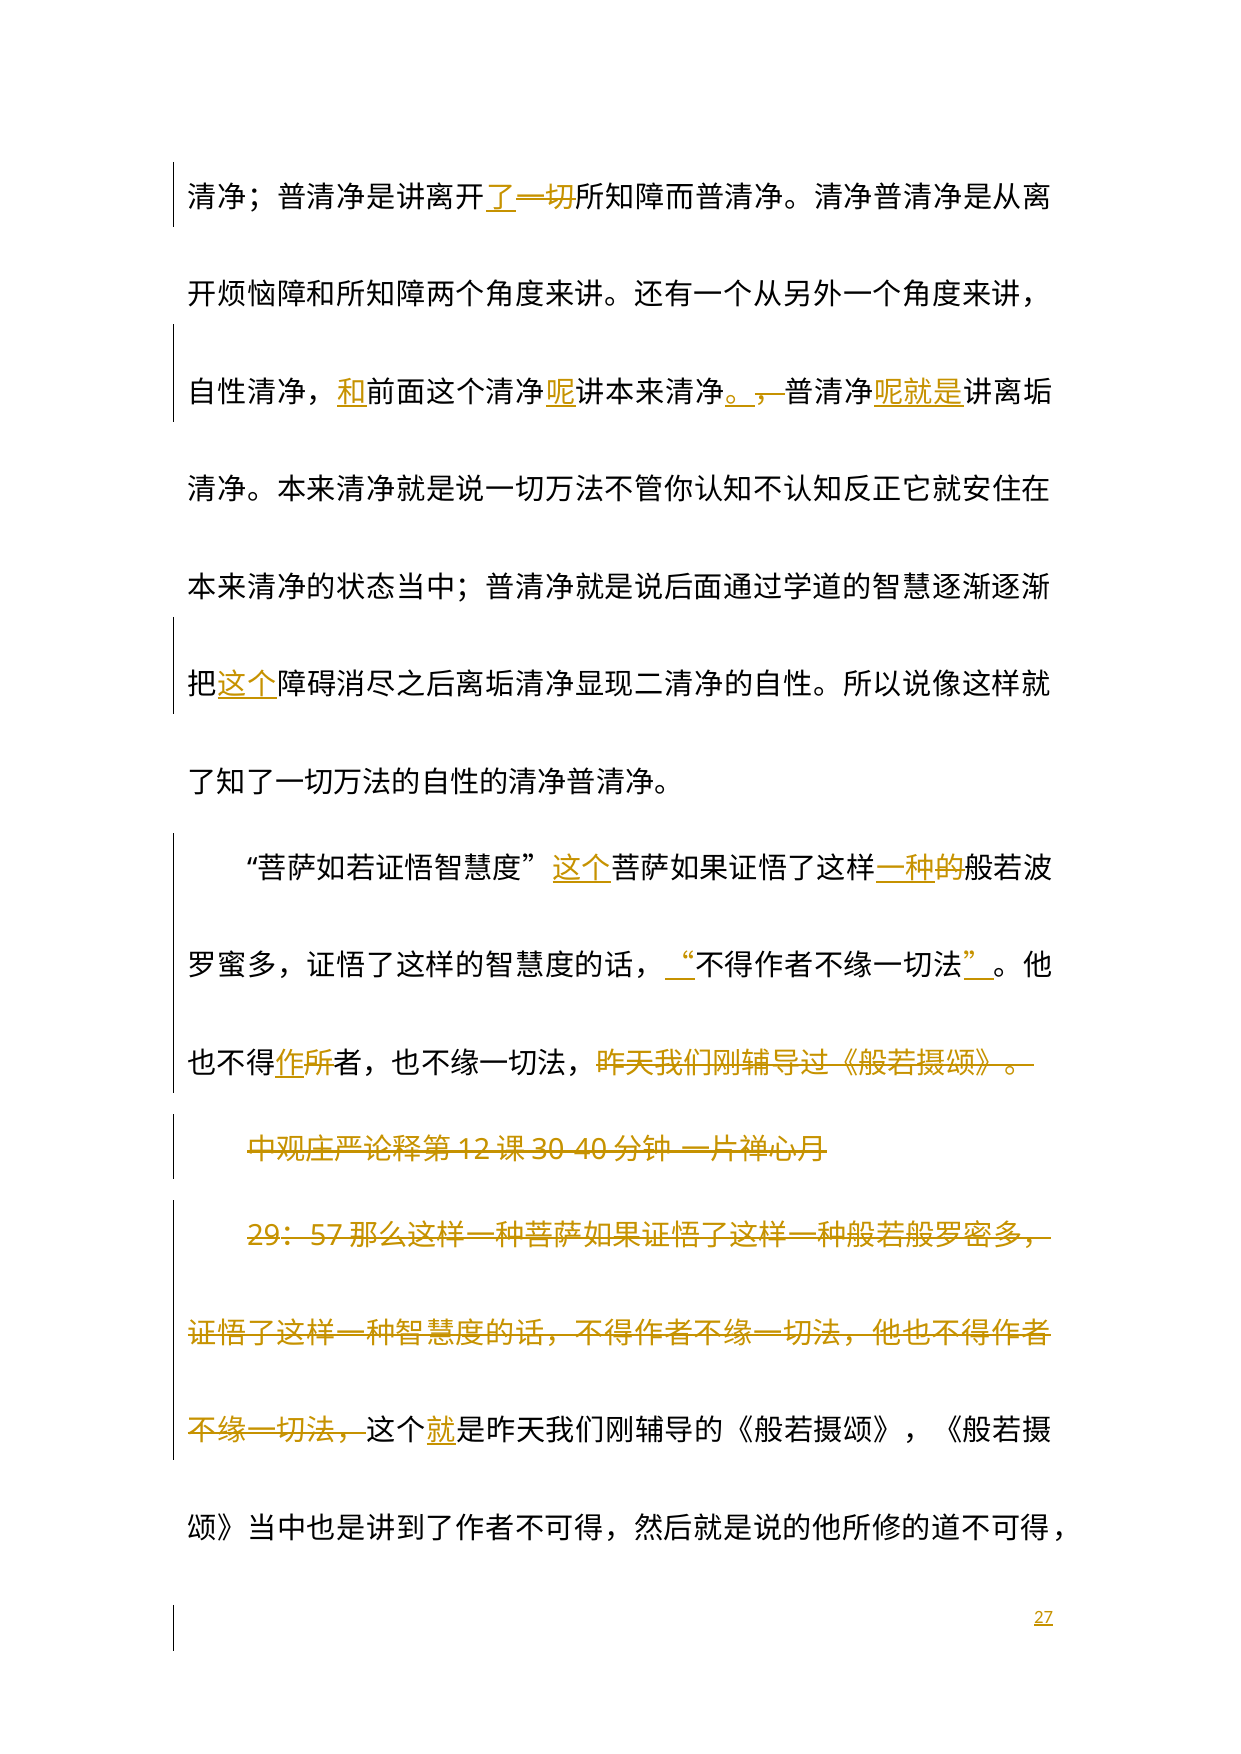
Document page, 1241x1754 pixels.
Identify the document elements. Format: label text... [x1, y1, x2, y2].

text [187, 1200, 1053, 1558]
text “菩萨如若证悟智慧度”菩萨如果证悟了这样般若波罗蜜多，证悟了这样的智慧度的话，不得作者不缘一切法。他也不得者，也不缘一切法， [187, 833, 1053, 1093]
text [187, 162, 1053, 812]
